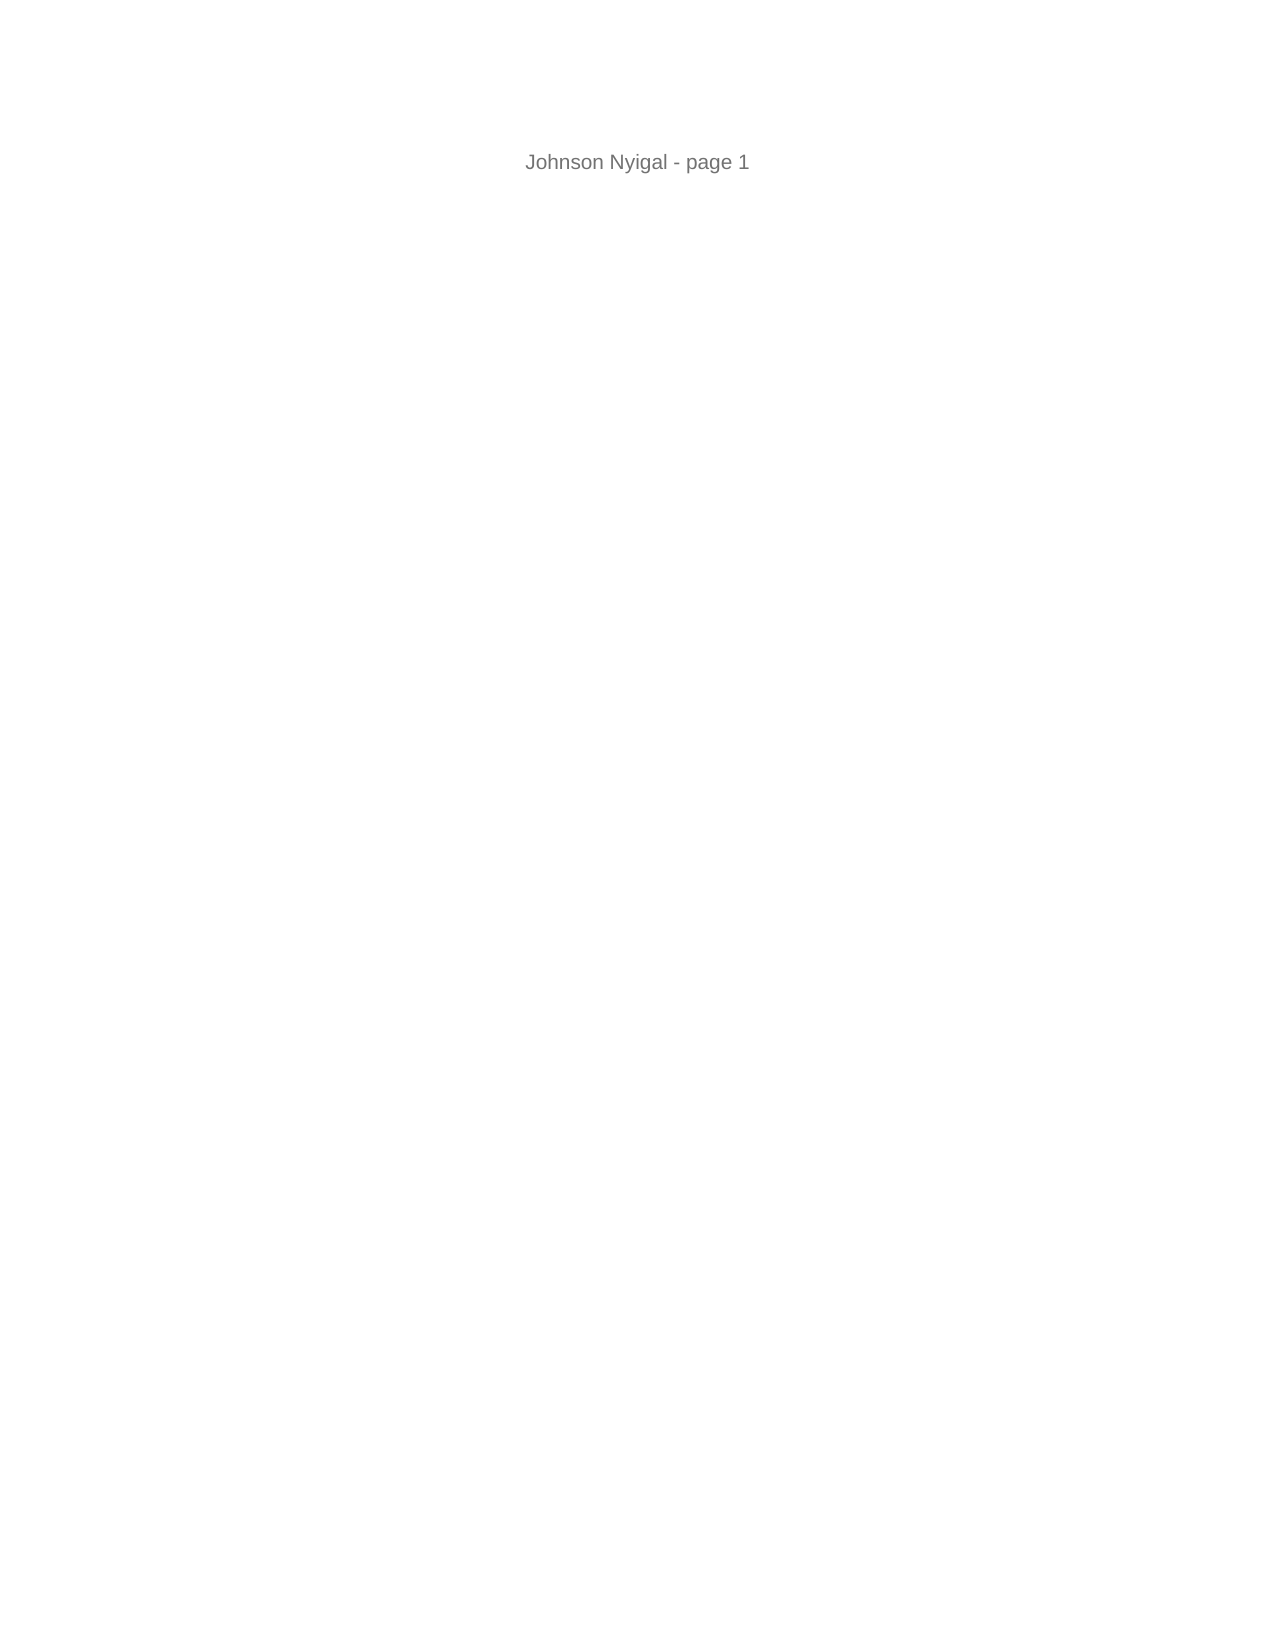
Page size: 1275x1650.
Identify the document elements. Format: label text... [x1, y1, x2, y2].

text Johnson Nyigal - page 1 [138, 150, 1137, 174]
